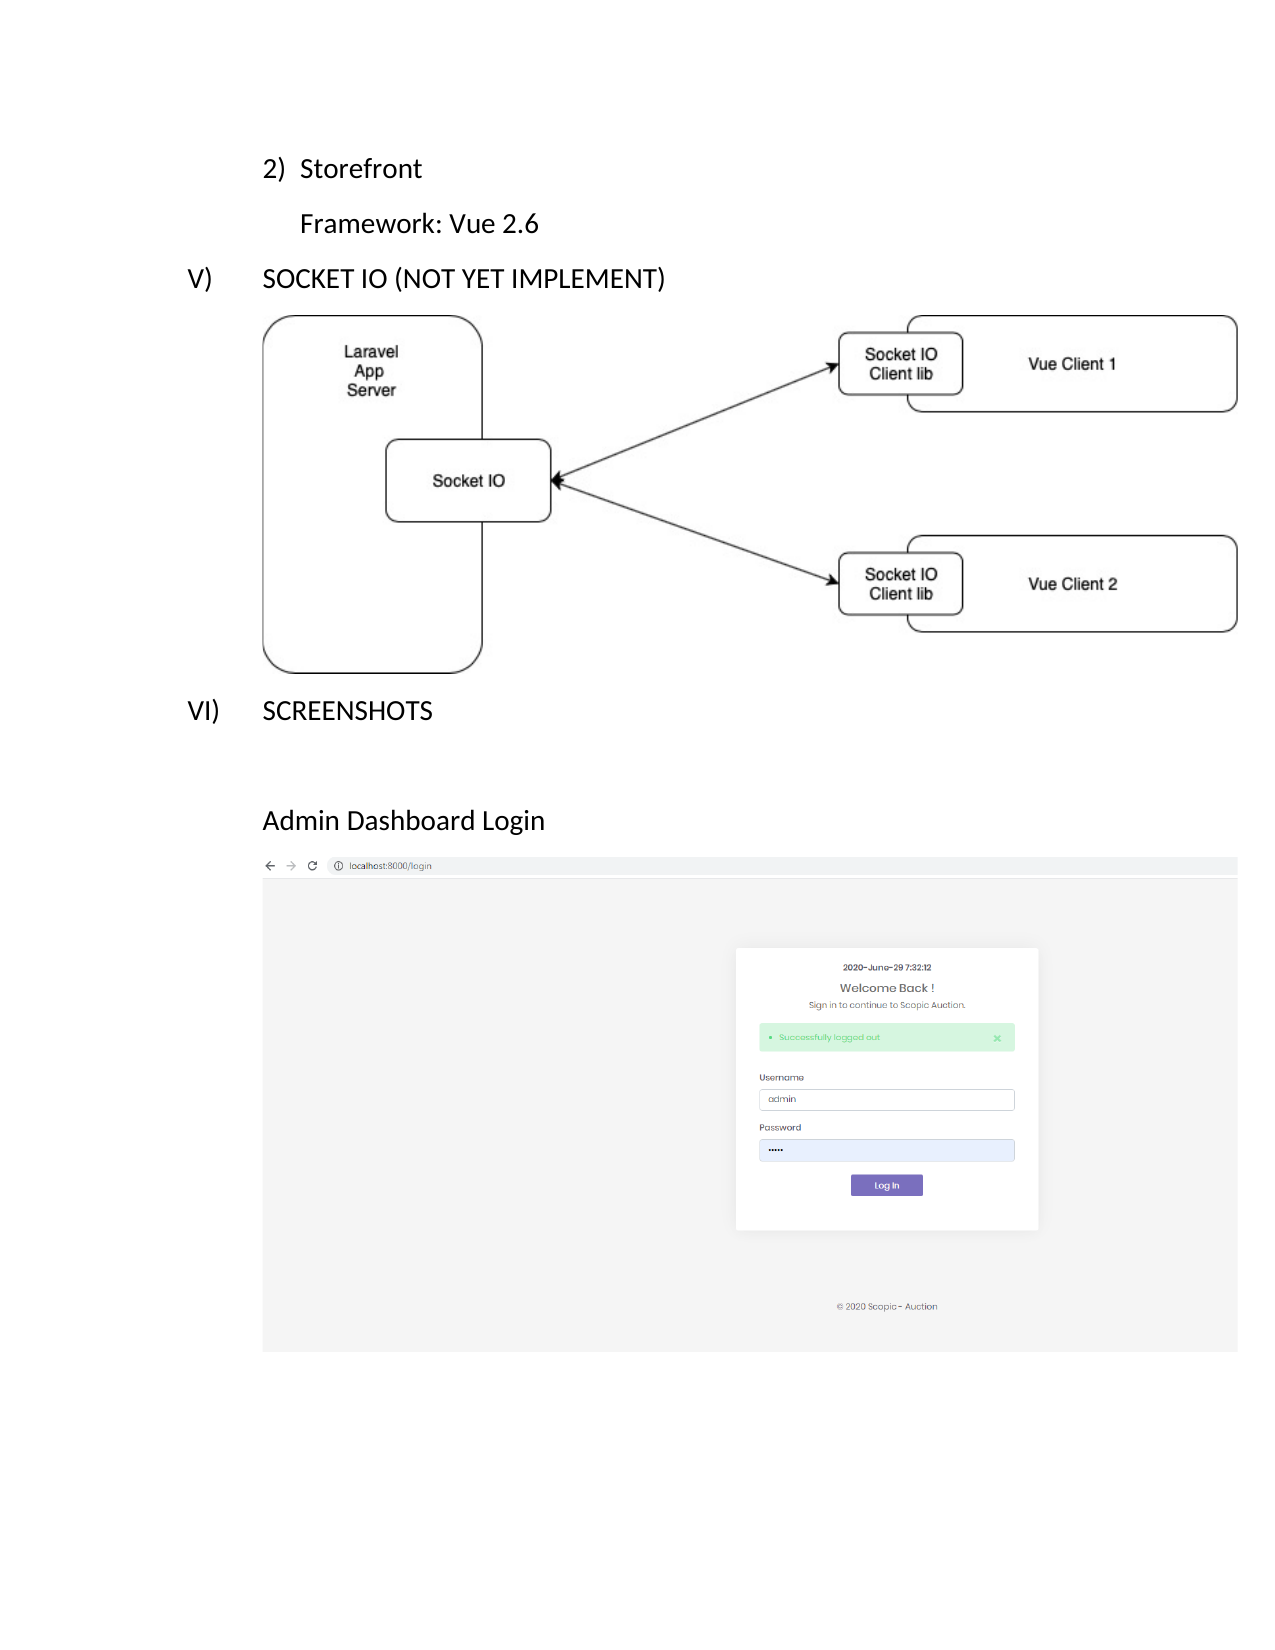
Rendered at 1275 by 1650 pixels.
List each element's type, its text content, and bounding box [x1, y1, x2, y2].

text Admin Dashboard Login [262, 802, 1125, 838]
list Storefront [262, 150, 1125, 186]
list SCREENSHOTS [187, 692, 1125, 728]
picture [262, 315, 1238, 674]
text Framework: Vue 2.6 [300, 205, 1125, 241]
picture [262, 857, 1238, 1352]
list SOCKET IO (NOT YET IMPLEMENT) [187, 260, 1125, 296]
